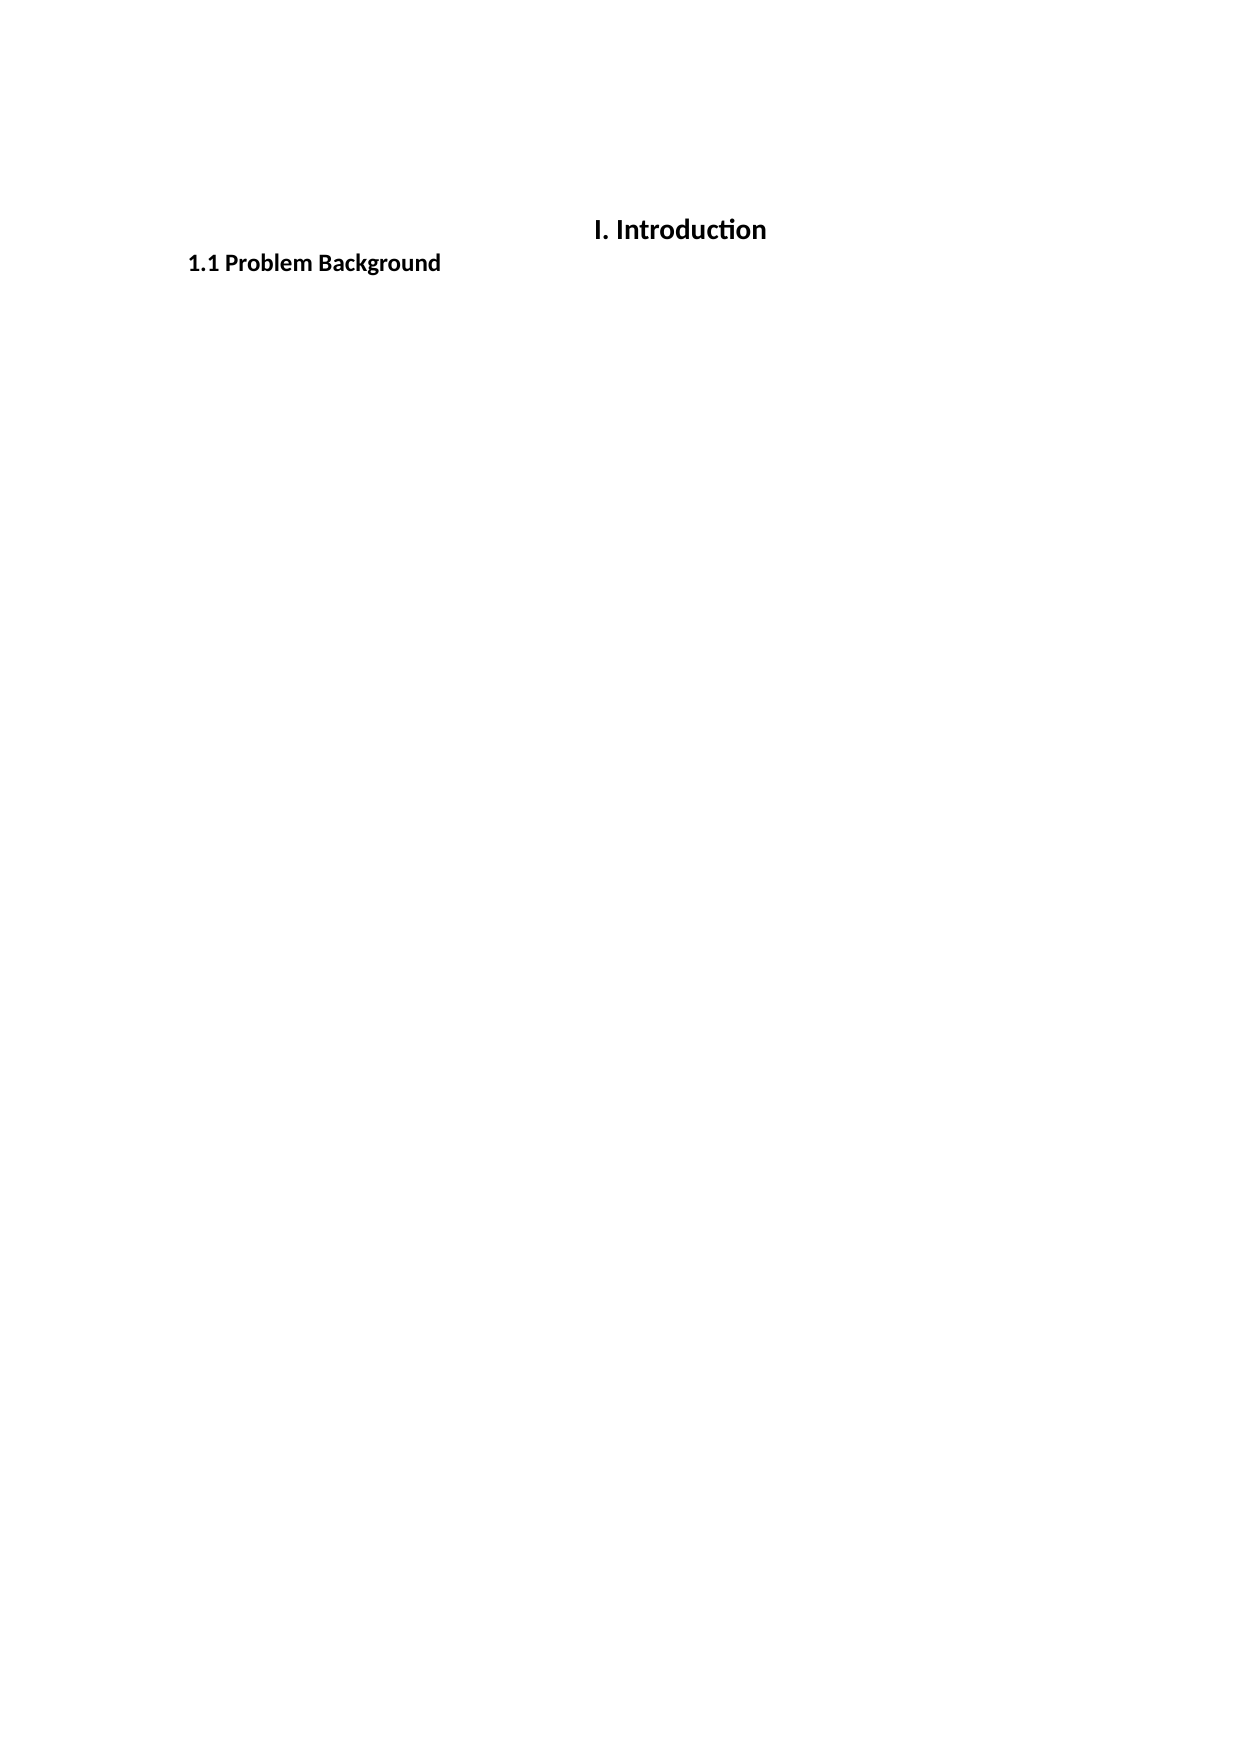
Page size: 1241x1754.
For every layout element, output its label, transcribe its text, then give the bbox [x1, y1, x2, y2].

text I. Introduction 1.1 Problem Background [187, 211, 1053, 277]
